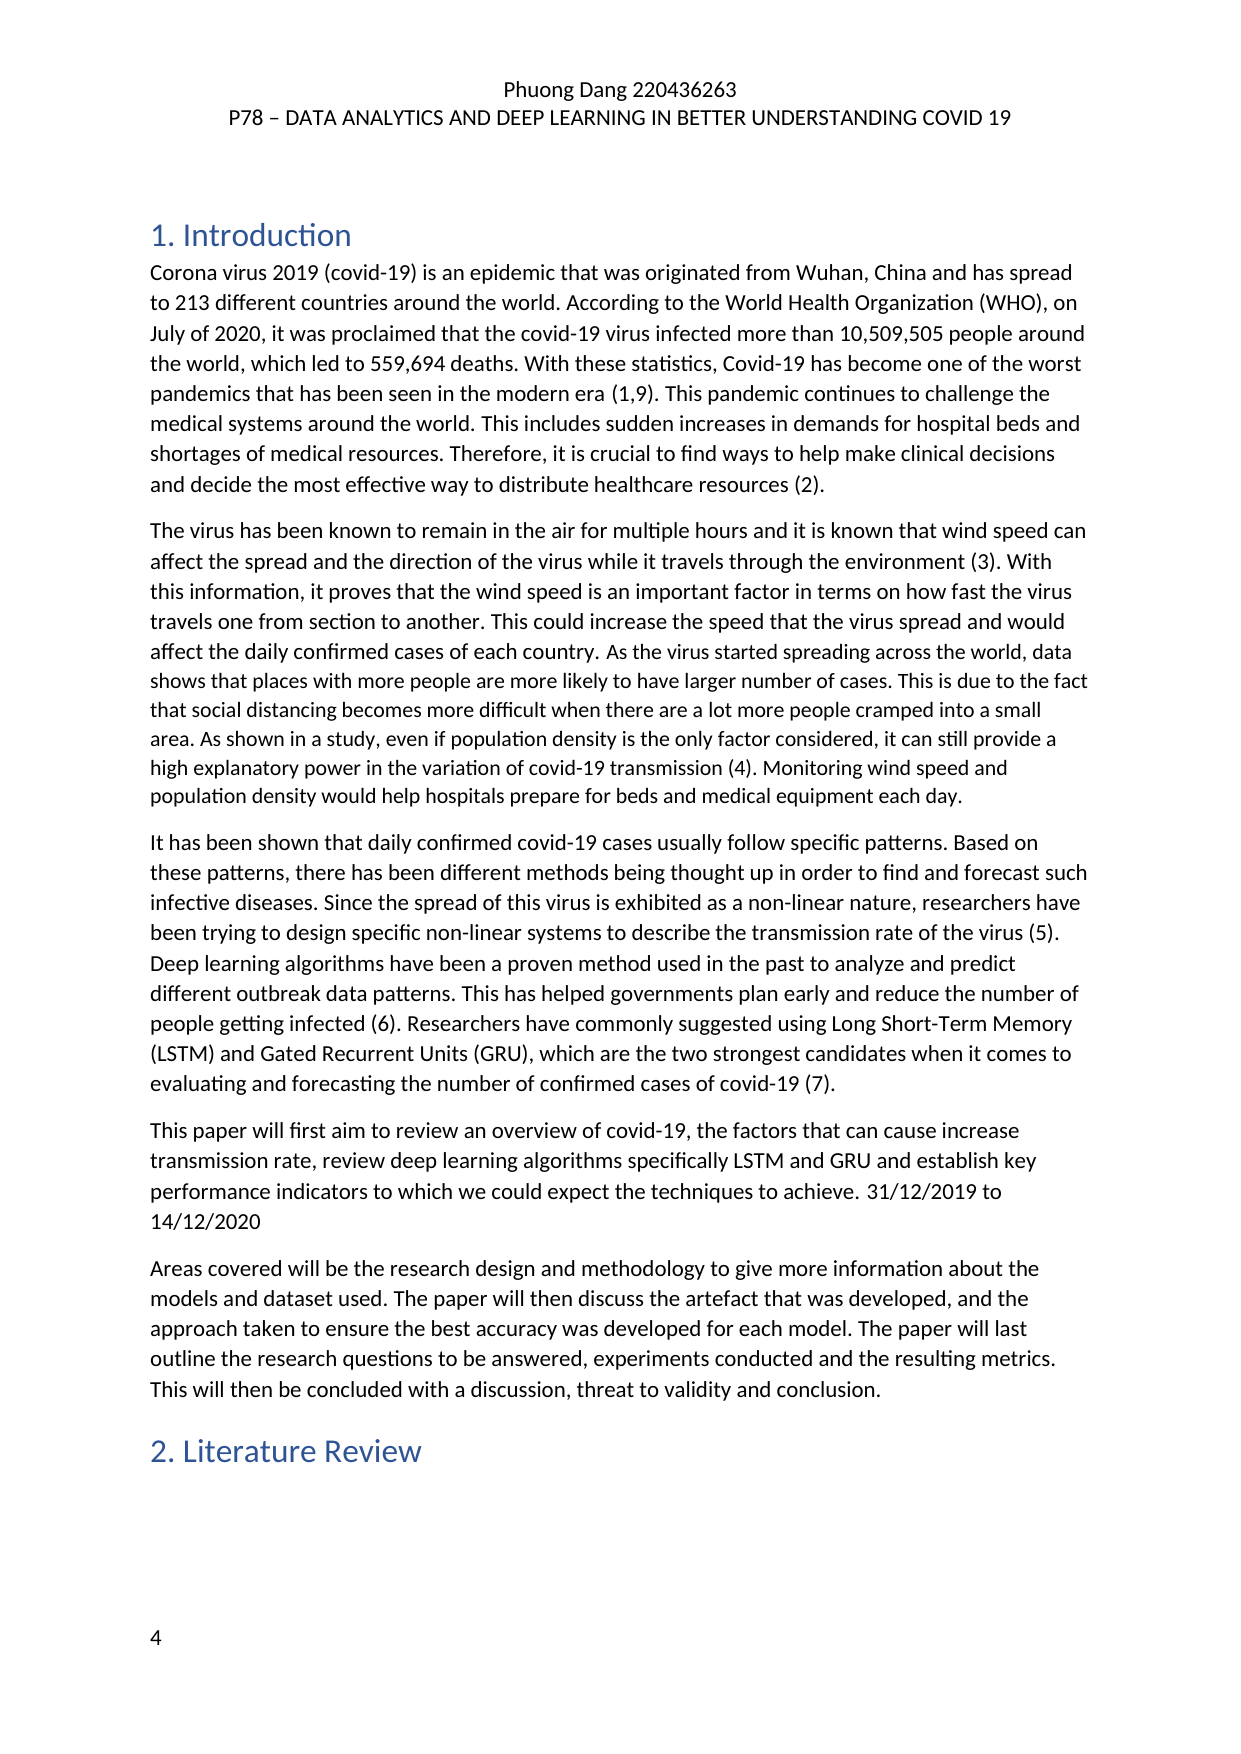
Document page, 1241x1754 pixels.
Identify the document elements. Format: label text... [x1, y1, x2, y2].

text Areas covered will be the research design and methodology to give more information about the models and dataset used. The paper will then discuss the artefact that was developed, and the approach taken to ensure the best accuracy was developed for each model. The paper will last outline the research questions to be answered, experiments conducted and the resulting metrics. This will then be concluded with a discussion, threat to validity and conclusion. [150, 1254, 1090, 1403]
text Corona virus 2019 (covid-19) is an epidemic that was originated from Wuhan, China and has spread to 213 different countries around the world. According to the World Health Organization (WHO), on July of 2020, it was proclaimed that the covid-19 virus infected more than 10,509,505 people around the world, which led to 559,694 deaths. With these statistics, Covid-19 has become one of the worst pandemics that has been seen in the modern era (1,9). This pandemic continues to challenge the medical systems around the world. This includes sudden increases in demands for hospital beds and shortages of medical resources. Therefore, it is crucial to find ways to help make clinical decisions and decide the most effective way to distribute healthcare resources (2). [150, 258, 1090, 498]
text The virus has been known to remain in the air for multiple hours and it is known that wind speed can affect the spread and the direction of the virus while it travels through the environment (3). With this information, it proves that the wind speed is an important factor in terms on how fast the virus travels one from section to another. This could increase the speed that the virus spread and would affect the daily confirmed cases of each country. As the virus started spreading across the world, data shows that places with more people are more likely to have larger number of cases. This is due to the fact that social distancing becomes more difficult when there are a lot more people cramped into a small area. As shown in a study, even if population density is the only factor considered, it can still provide a high explanatory power in the variation of covid-19 transmission (4). Monitoring wind speed and population density would help hospitals prepare for beds and medical equipment each day. [150, 517, 1090, 809]
text It has been shown that daily confirmed covid-19 cases usually follow specific patterns. Based on these patterns, there has been different methods being thought up in order to find and forecast such infective diseases. Since the spread of this virus is exhibited as a non-linear nature, researchers have been trying to design specific non-linear systems to describe the transmission rate of the virus (5). Deep learning algorithms have been a proven method used in the past to analyze and predict different outbreak data patterns. This has helped governments plan early and reduce the number of people getting infected (6). Researchers have commonly suggested using Long Short-Term Memory (LSTM) and Gated Recurrent Units (GRU), which are the two strongest candidates when it comes to evaluating and forecasting the number of confirmed cases of covid-19 (7). [150, 828, 1090, 1098]
subtitle 2. Literature Review [150, 1430, 1090, 1471]
text This paper will first aim to review an overview of covid-19, the factors that can cause increase transmission rate, review deep learning algorithms specifically LSTM and GRU and establish key performance indicators to which we could expect the techniques to achieve. 31/12/2019 to 14/12/2020 [150, 1116, 1090, 1235]
subtitle 1. Introduction [150, 214, 1090, 255]
